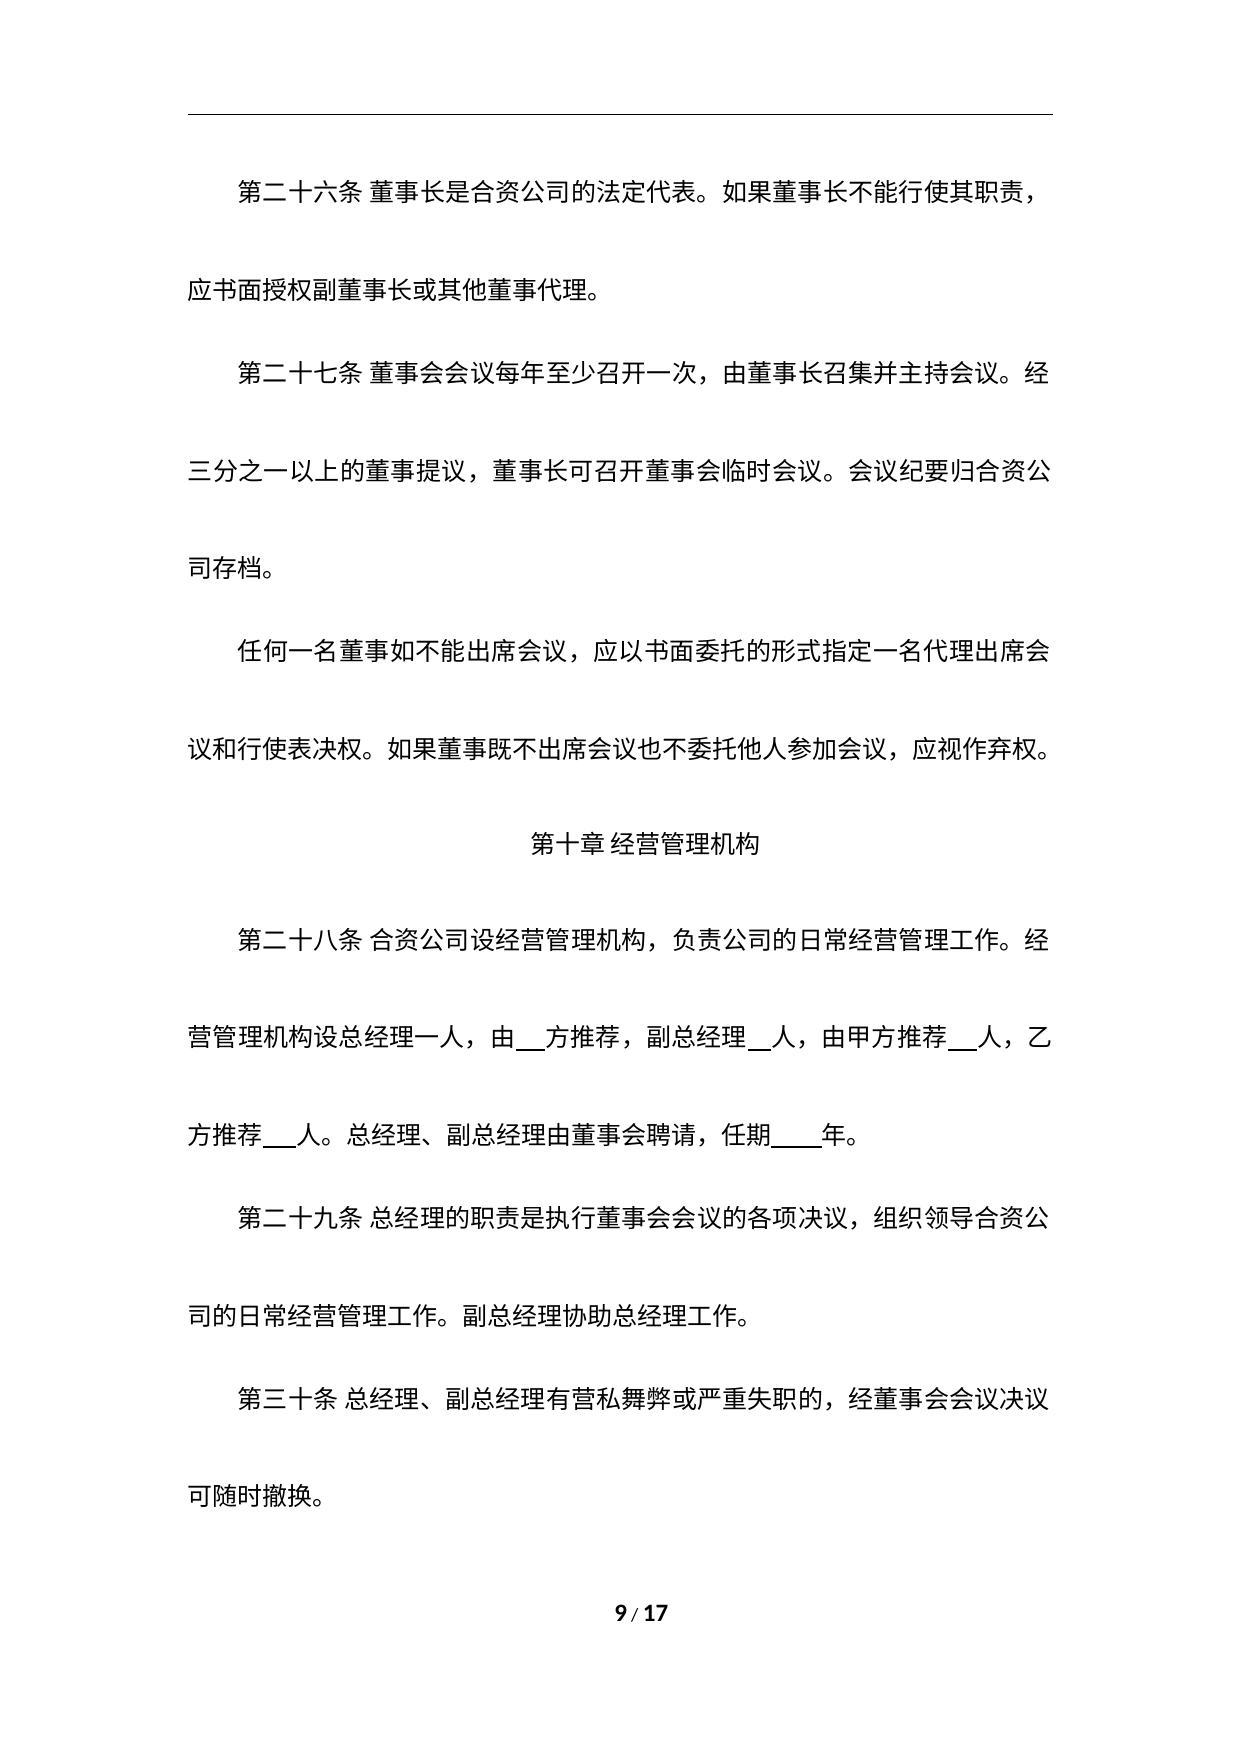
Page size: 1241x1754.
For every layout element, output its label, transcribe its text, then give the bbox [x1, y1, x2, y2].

subtitle 第十章 经营管理机构 [187, 810, 1053, 875]
text 第二十九条 总经理的职责是执行董事会会议的各项决议，组织领导合资公司的日常经营管理工作。副总经理协助总经理工作。 [187, 1184, 1053, 1347]
text 第二十八条 合资公司设经营管理机构，负责公司的日常经营管理工作。经营管理机构设总经理一人，由 方推荐，副总经理 人，由甲方推荐 人，乙方推荐 人。总经理、副总经理由董事会聘请，任期 年。 [187, 906, 1053, 1166]
text 任何一名董事如不能出席会议，应以书面委托的形式指定一名代理出席会议和行使表决权。如果董事既不出席会议也不委托他人参加会议，应视作弃权。 [187, 617, 1053, 780]
text 第二十六条 董事长是合资公司的法定代表。如果董事长不能行使其职责，应书面授权副董事长或其他董事代理。 [187, 158, 1053, 321]
text 第三十条 总经理、副总经理有营私舞弊或严重失职的，经董事会会议决议可随时撤换。 [187, 1365, 1053, 1527]
text 第二十七条 董事会会议每年至少召开一次，由董事长召集并主持会议。经三分之一以上的董事提议，董事长可召开董事会临时会议。会议纪要归合资公司存档。 [187, 339, 1053, 599]
